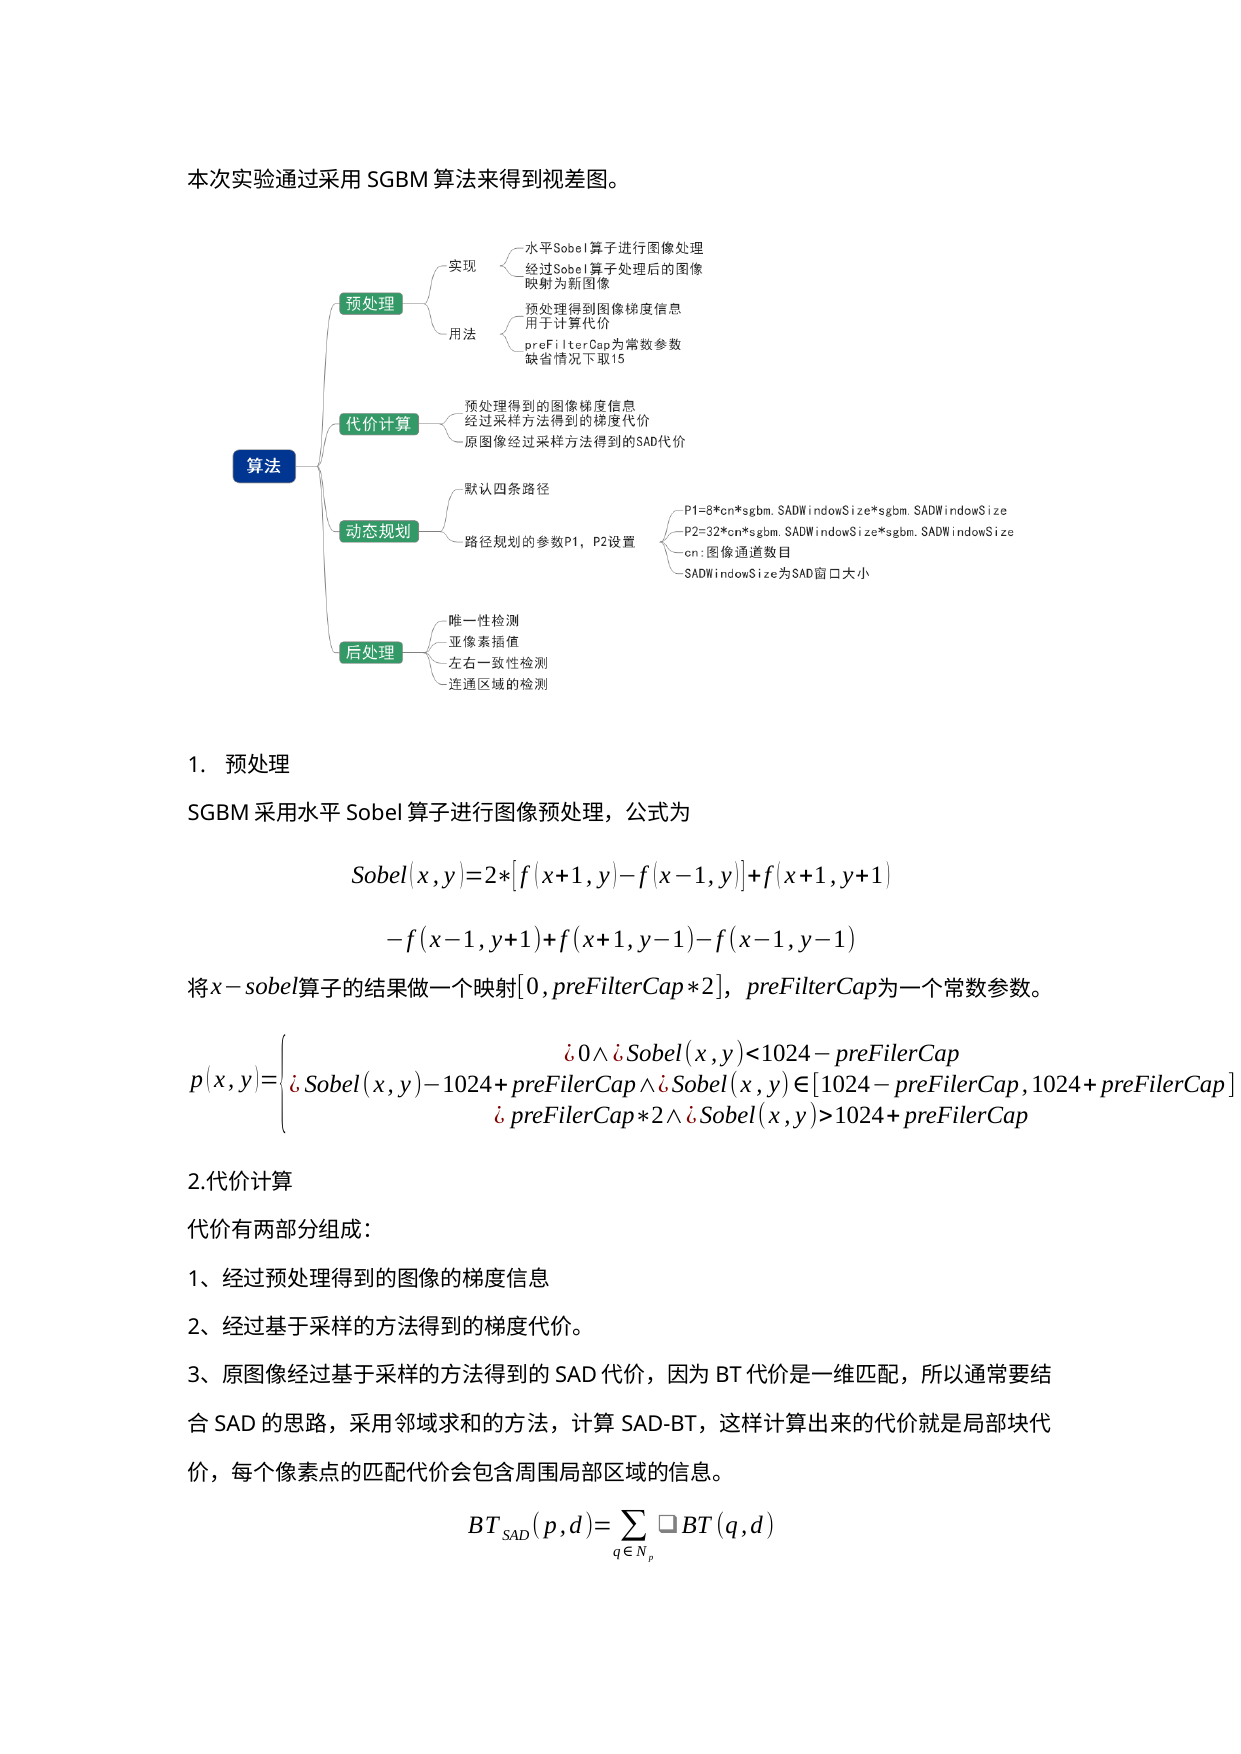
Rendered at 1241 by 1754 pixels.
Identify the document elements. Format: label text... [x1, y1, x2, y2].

text 3、原图像经过基于采样的方法得到的SAD代价，因为BT代价是一维匹配，所以通常要结合SAD的思路，采用邻域求和的方法，计算SAD-BT，这样计算出来的代价就是局部块代价，每个像素点的匹配代价会包含周围局部区域的信息。 [187, 1357, 1053, 1487]
text 2、经过基于采样的方法得到的梯度代价。 [187, 1309, 1053, 1341]
picture [218, 216, 1023, 702]
text SGBM采用水平Sobel算子进行图像预处理，公式为 [187, 795, 1053, 827]
text 本次实验通过采用SGBM算法来得到视差图。 [187, 162, 1053, 194]
text 1、经过预处理得到的图像的梯度信息 [187, 1260, 1053, 1293]
text 代价有两部分组成： [187, 1212, 1053, 1244]
text 2.代价计算 [187, 1164, 1053, 1196]
text 将算子的结果做一个映射，为一个常数参数。 [187, 971, 1053, 1003]
